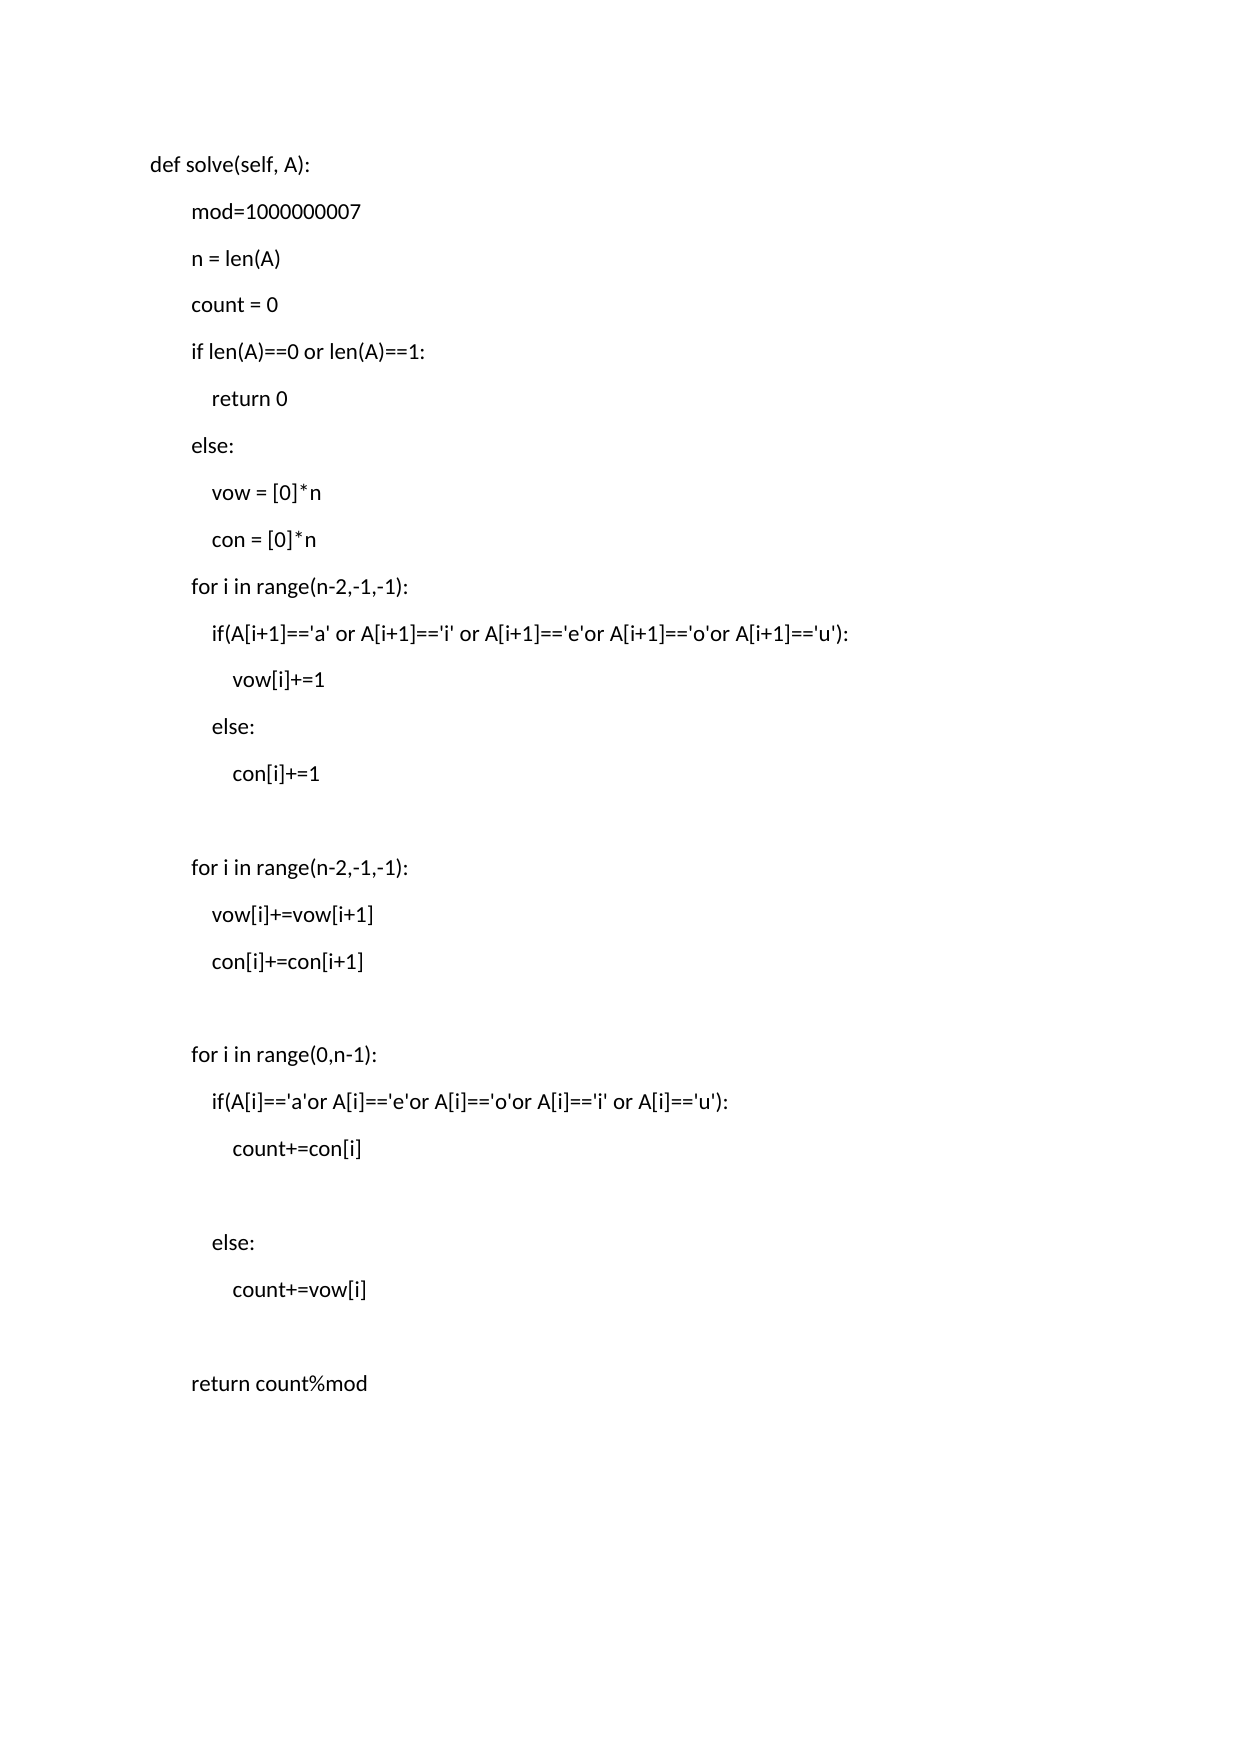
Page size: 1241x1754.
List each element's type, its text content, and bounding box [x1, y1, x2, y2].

text con[i]+=1 [150, 759, 1090, 787]
text for i in range(n-2,-1,-1): [150, 853, 1090, 881]
text else: [150, 431, 1090, 459]
text for i in range(n-2,-1,-1): [150, 572, 1090, 600]
text vow[i]+=1 [150, 666, 1090, 694]
text n = len(A) [150, 244, 1090, 272]
text if(A[i+1]=='a' or A[i+1]=='i' or A[i+1]=='e'or A[i+1]=='o'or A[i+1]=='u'): [150, 619, 1090, 647]
text if len(A)==0 or len(A)==1: [150, 337, 1090, 366]
text else: [150, 1228, 1090, 1256]
text return count%mod [150, 1369, 1090, 1397]
text count = 0 [150, 291, 1090, 319]
text if(A[i]=='a'or A[i]=='e'or A[i]=='o'or A[i]=='i' or A[i]=='u'): [150, 1087, 1090, 1116]
text count+=con[i] [150, 1134, 1090, 1162]
text con = [0]*n [150, 525, 1090, 553]
text con[i]+=con[i+1] [150, 947, 1090, 975]
text vow[i]+=vow[i+1] [150, 900, 1090, 928]
text def solve(self, A): [150, 150, 1090, 178]
text vow = [0]*n [150, 478, 1090, 506]
text mod=1000000007 [150, 197, 1090, 225]
text return 0 [150, 384, 1090, 412]
text for i in range(0,n-1): [150, 1041, 1090, 1069]
text else: [150, 712, 1090, 741]
text count+=vow[i] [150, 1275, 1090, 1303]
